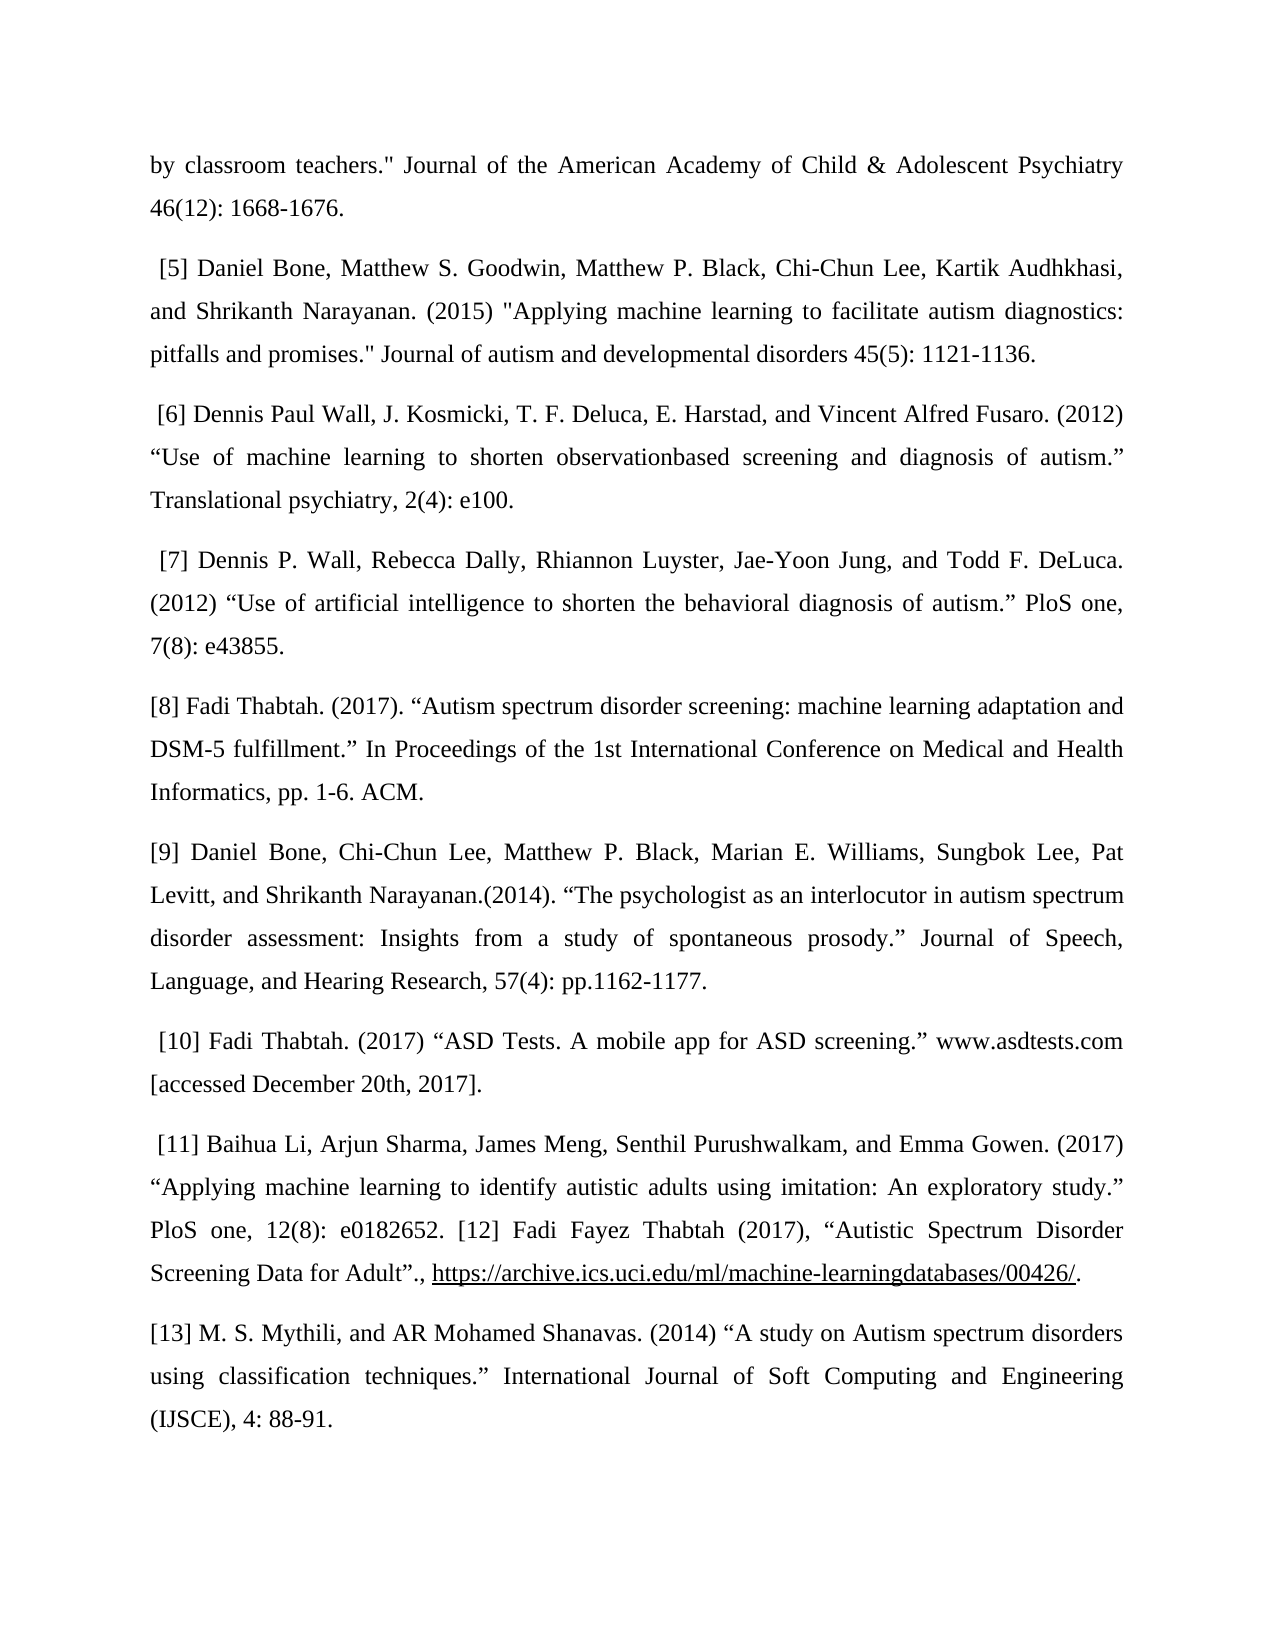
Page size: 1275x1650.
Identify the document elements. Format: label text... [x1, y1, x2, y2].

text [13] M. S. Mythili, and AR Mohamed Shanavas. (2014) “A study on Autism spectrum disorders using classification techniques.” International Journal of Soft Computing and Engineering (IJSCE), 4: 88-91. [150, 1318, 1125, 1433]
text [11] Baihua Li, Arjun Sharma, James Meng, Senthil Purushwalkam, and Emma Gowen. (2017) “Applying machine learning to identify autistic adults using imitation: An exploratory study.” PloS one, 12(8): e0182652. [12] Fadi Fayez Thabtah (2017), “Autistic Spectrum Disorder Screening Data for Adult”., https://archive.ics.uci.edu/ml/machine-learningdatabases/00426/. [150, 1129, 1125, 1287]
text [6] Dennis Paul Wall, J. Kosmicki, T. F. Deluca, E. Harstad, and Vincent Alfred Fusaro. (2012) “Use of machine learning to shorten observationbased screening and diagnosis of autism.” Translational psychiatry, 2(4): e100. [150, 399, 1125, 514]
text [150, 150, 1125, 222]
text [8] Fadi Thabtah. (2017). “Autism spectrum disorder screening: machine learning adaptation and DSM-5 fulfillment.” In Proceedings of the 1st International Conference on Medical and Health Informatics, pp. 1-6. ACM. [150, 691, 1125, 806]
text [9] Daniel Bone, Chi-Chun Lee, Matthew P. Black, Marian E. Williams, Sungbok Lee, Pat Levitt, and Shrikanth Narayanan.(2014). “The psychologist as an interlocutor in autism spectrum disorder assessment: Insights from a study of spontaneous prosody.” Journal of Speech, Language, and Hearing Research, 57(4): pp.1162-1177. [150, 837, 1125, 995]
text [7] Dennis P. Wall, Rebecca Dally, Rhiannon Luyster, Jae-Yoon Jung, and Todd F. DeLuca. (2012) “Use of artificial intelligence to shorten the behavioral diagnosis of autism.” PloS one, 7(8): e43855. [150, 545, 1125, 660]
text [10] Fadi Thabtah. (2017) “ASD Tests. A mobile app for ASD screening.” www.asdtests.com [accessed December 20th, 2017]. [150, 1026, 1125, 1098]
text [5] Daniel Bone, Matthew S. Goodwin, Matthew P. Black, Chi-Chun Lee, Kartik Audhkhasi, and Shrikanth Narayanan. (2015) "Applying machine learning to facilitate autism diagnostics: pitfalls and promises." Journal of autism and developmental disorders 45(5): 1121-1136. [150, 253, 1125, 368]
